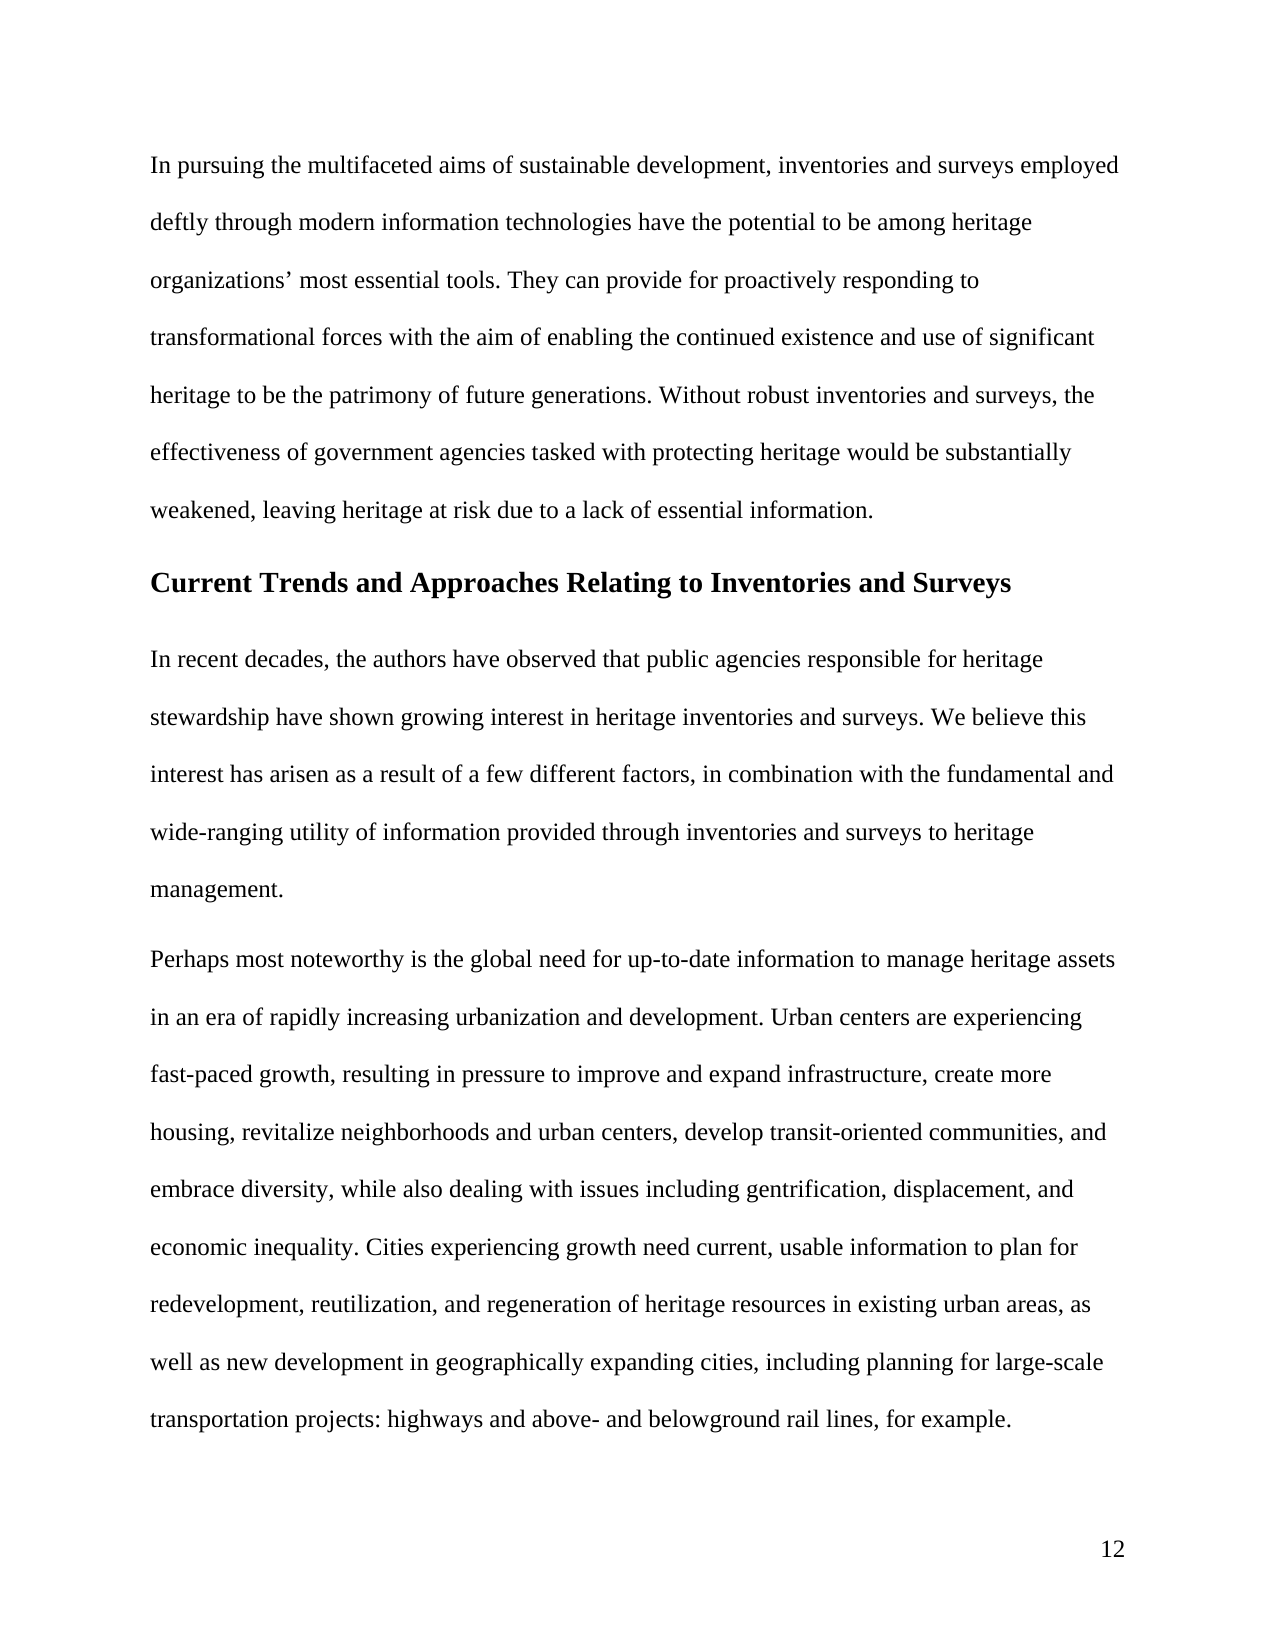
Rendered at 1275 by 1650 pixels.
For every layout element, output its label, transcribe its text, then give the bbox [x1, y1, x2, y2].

text Perhaps most noteworthy is the global need for up-to-date information to manage heritage assets in an era of rapidly increasing urbanization and development. Urban centers are experiencing fast-paced growth, resulting in pressure to improve and expand infrastructure, create more housing, revitalize neighborhoods and urban centers, develop transit-oriented communities, and embrace diversity, while also dealing with issues including gentrification, displacement, and economic inequality. Cities experiencing growth need current, usable information to plan for redevelopment, reutilization, and regeneration of heritage resources in existing urban areas, as well as new development in geographically expanding cities, including planning for large-scale transportation projects: highways and above- and belowground rail lines, for example. [150, 944, 1125, 1433]
subtitle Current Trends and Approaches Relating to Inventories and Surveys [150, 565, 1125, 598]
text In pursuing the multifaceted aims of sustainable development, inventories and surveys employed deftly through modern information technologies have the potential to be among heritage organizations’ most essential tools. They can provide for proactively responding to transformational forces with the aim of enabling the continued existence and use of significant heritage to be the patrimony of future generations. Without robust inventories and surveys, the effectiveness of government agencies tasked with protecting heritage would be substantially weakened, leaving heritage at risk due to a lack of essential information. [150, 150, 1125, 524]
text In recent decades, the authors have observed that public agencies responsible for heritage stewardship have shown growing interest in heritage inventories and surveys. We believe this interest has arisen as a result of a few different factors, in combination with the fundamental and wide-ranging utility of information provided through inventories and surveys to heritage management. [150, 644, 1125, 903]
